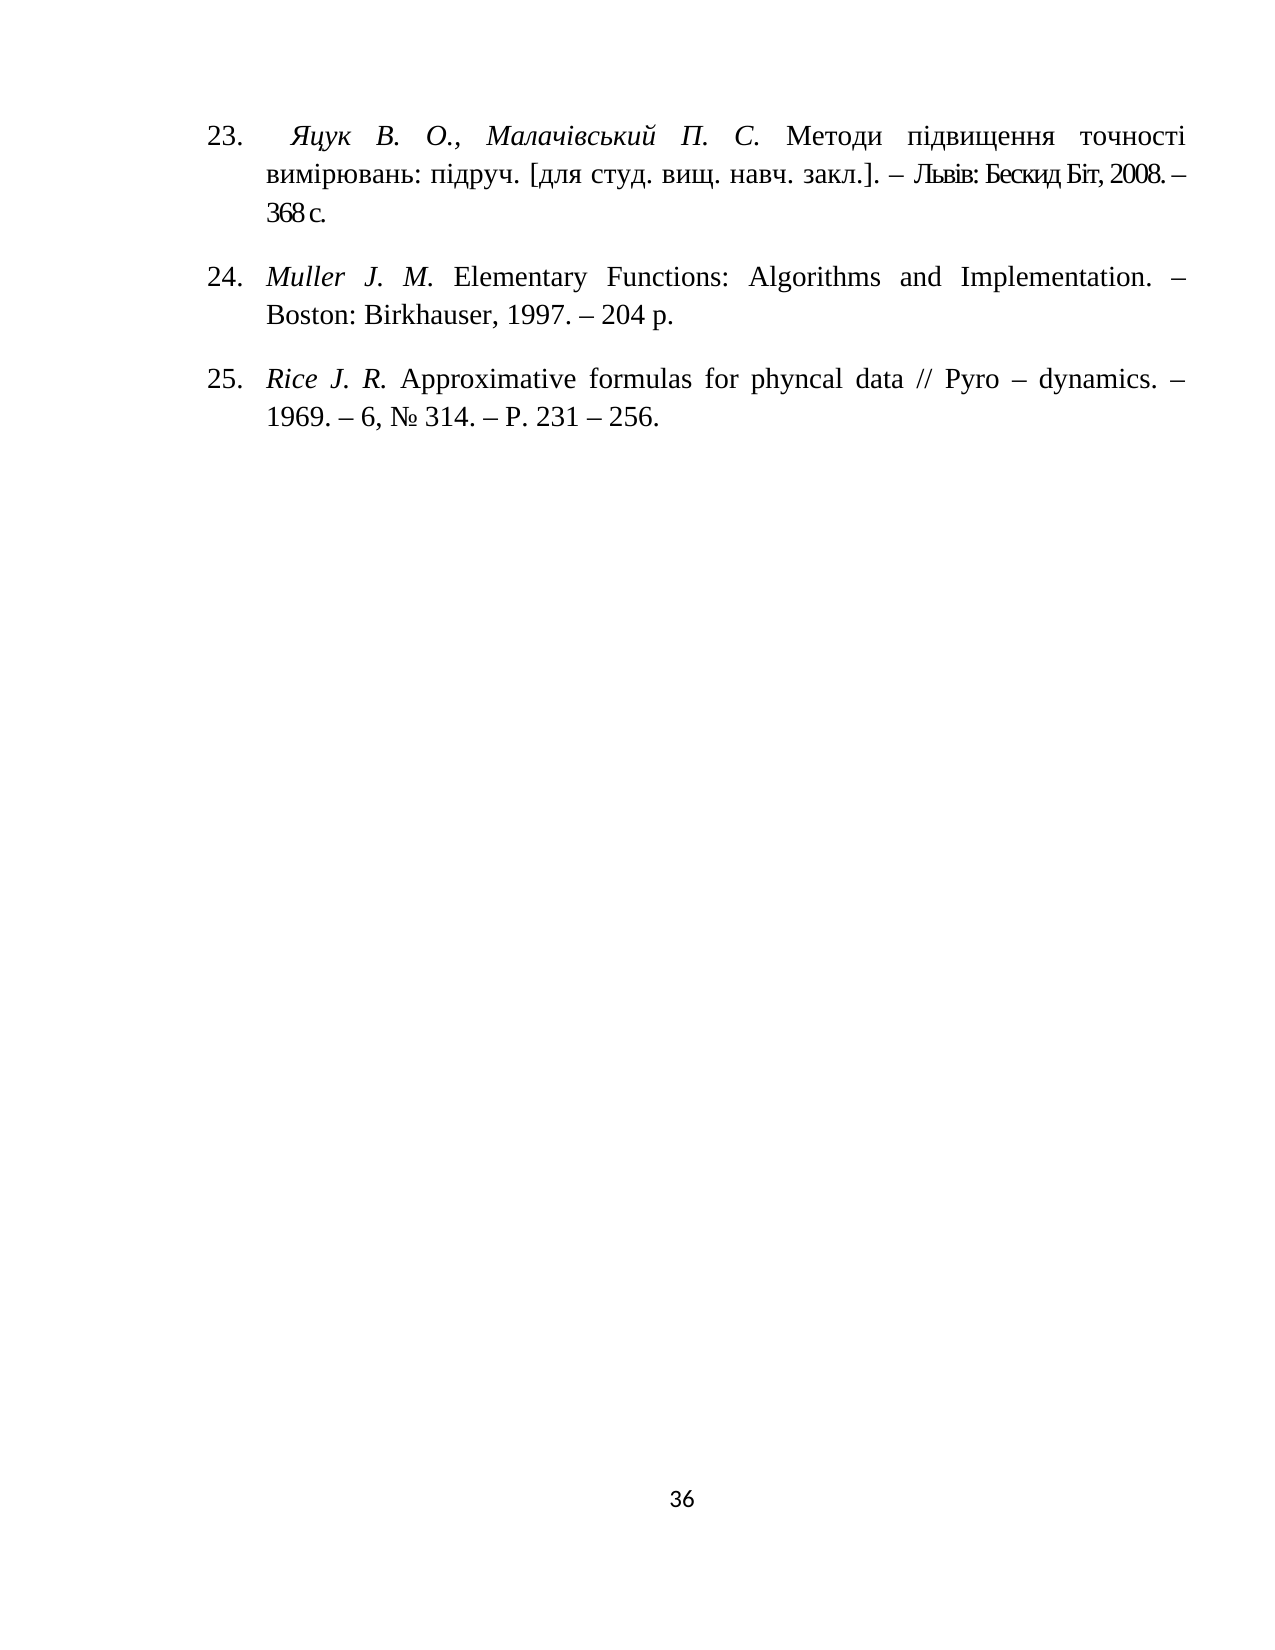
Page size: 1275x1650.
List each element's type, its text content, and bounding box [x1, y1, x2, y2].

list Rice J. R. Approximative formulas for phyncal data // Pyro – dynamics. – 1969. – 6, № 314. – P. 231 – 256. [207, 361, 1186, 433]
list Яцук В. О., Малачівський П. С. Методи підвищення точності вимірювань: підруч. [для студ. вищ. навч. закл.]. – Львів: Бескид Біт, 2008. – 368 с. [207, 118, 1186, 229]
list Muller J. M. Elementary Functions: Algorithms and Implementation. – Boston: Birkhauser, 1997. – 204 p. [207, 259, 1186, 331]
